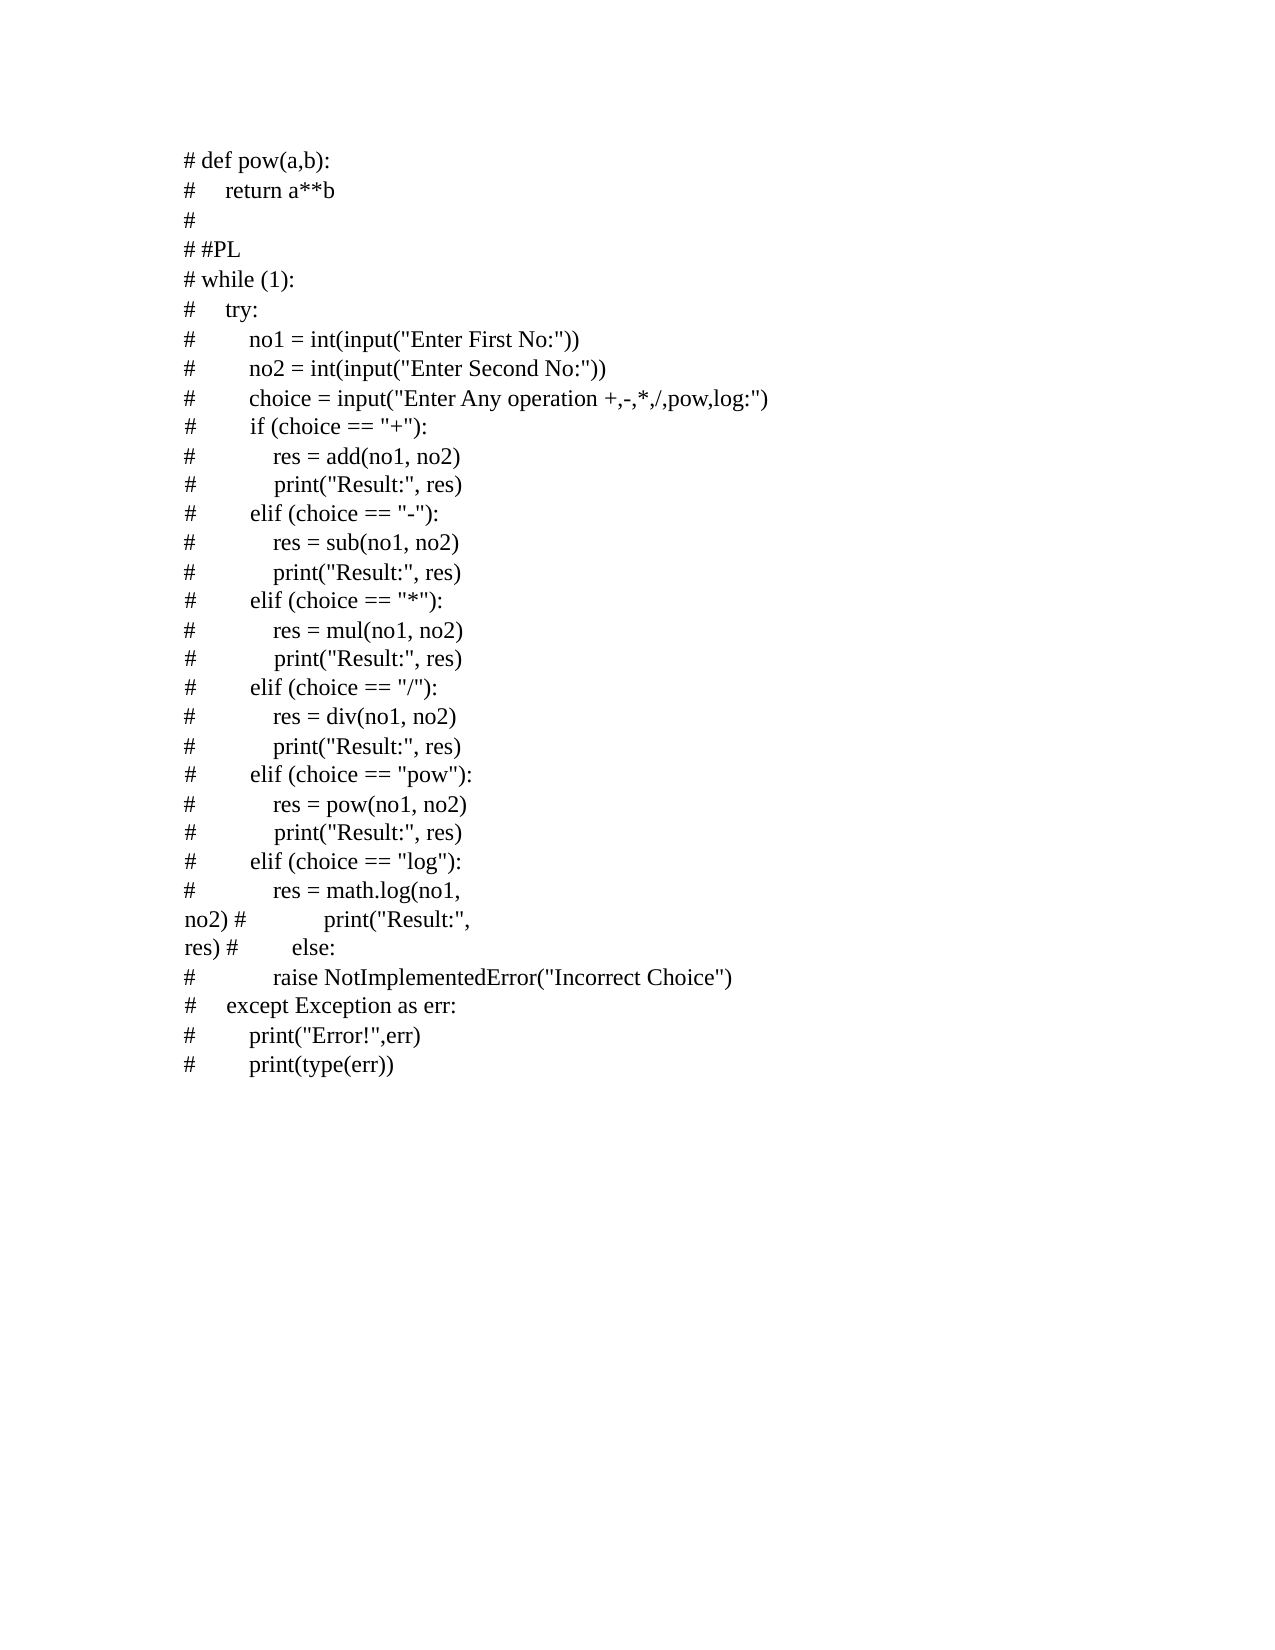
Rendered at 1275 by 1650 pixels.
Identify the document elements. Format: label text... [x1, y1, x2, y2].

text # while (1): [183, 265, 1075, 293]
text # res = sub(no1, no2) [183, 528, 1075, 556]
text # res = div(no1, no2) [183, 702, 1075, 730]
text # raise NotImplementedError("Incorrect Choice") # except Exception as err: [183, 963, 741, 1019]
text # print("Result:", res) # elif (choice == "*"): [183, 558, 475, 614]
text # res = add(no1, no2) # print("Result:", res) # elif (choice == "-"): [183, 442, 474, 526]
text # return a**b [183, 176, 1075, 204]
text # no2 = int(input("Enter Second No:")) [183, 354, 1075, 382]
text # res = pow(no1, no2) # print("Result:", res) # elif (choice == "log"): [183, 790, 475, 874]
text # choice = input("Enter Any operation +,-,*,/,pow,log:") # if (choice == "+"): [183, 384, 776, 440]
text # #PL [183, 236, 1075, 263]
text # res = math.log(no1, no2) # print("Result:", res) # else: [183, 876, 506, 961]
text # no1 = int(input("Enter First No:")) [183, 324, 1075, 352]
text # print("Error!",err) [183, 1021, 1075, 1048]
text # print("Result:", res) # elif (choice == "pow"): [183, 732, 475, 788]
text # res = mul(no1, no2) # print("Result:", res) # elif (choice == "/"): [183, 616, 475, 700]
text # print(type(err)) [183, 1051, 1075, 1078]
text # try: [183, 295, 1075, 322]
text # def pow(a,b): [183, 146, 1075, 174]
text # [183, 206, 1075, 233]
